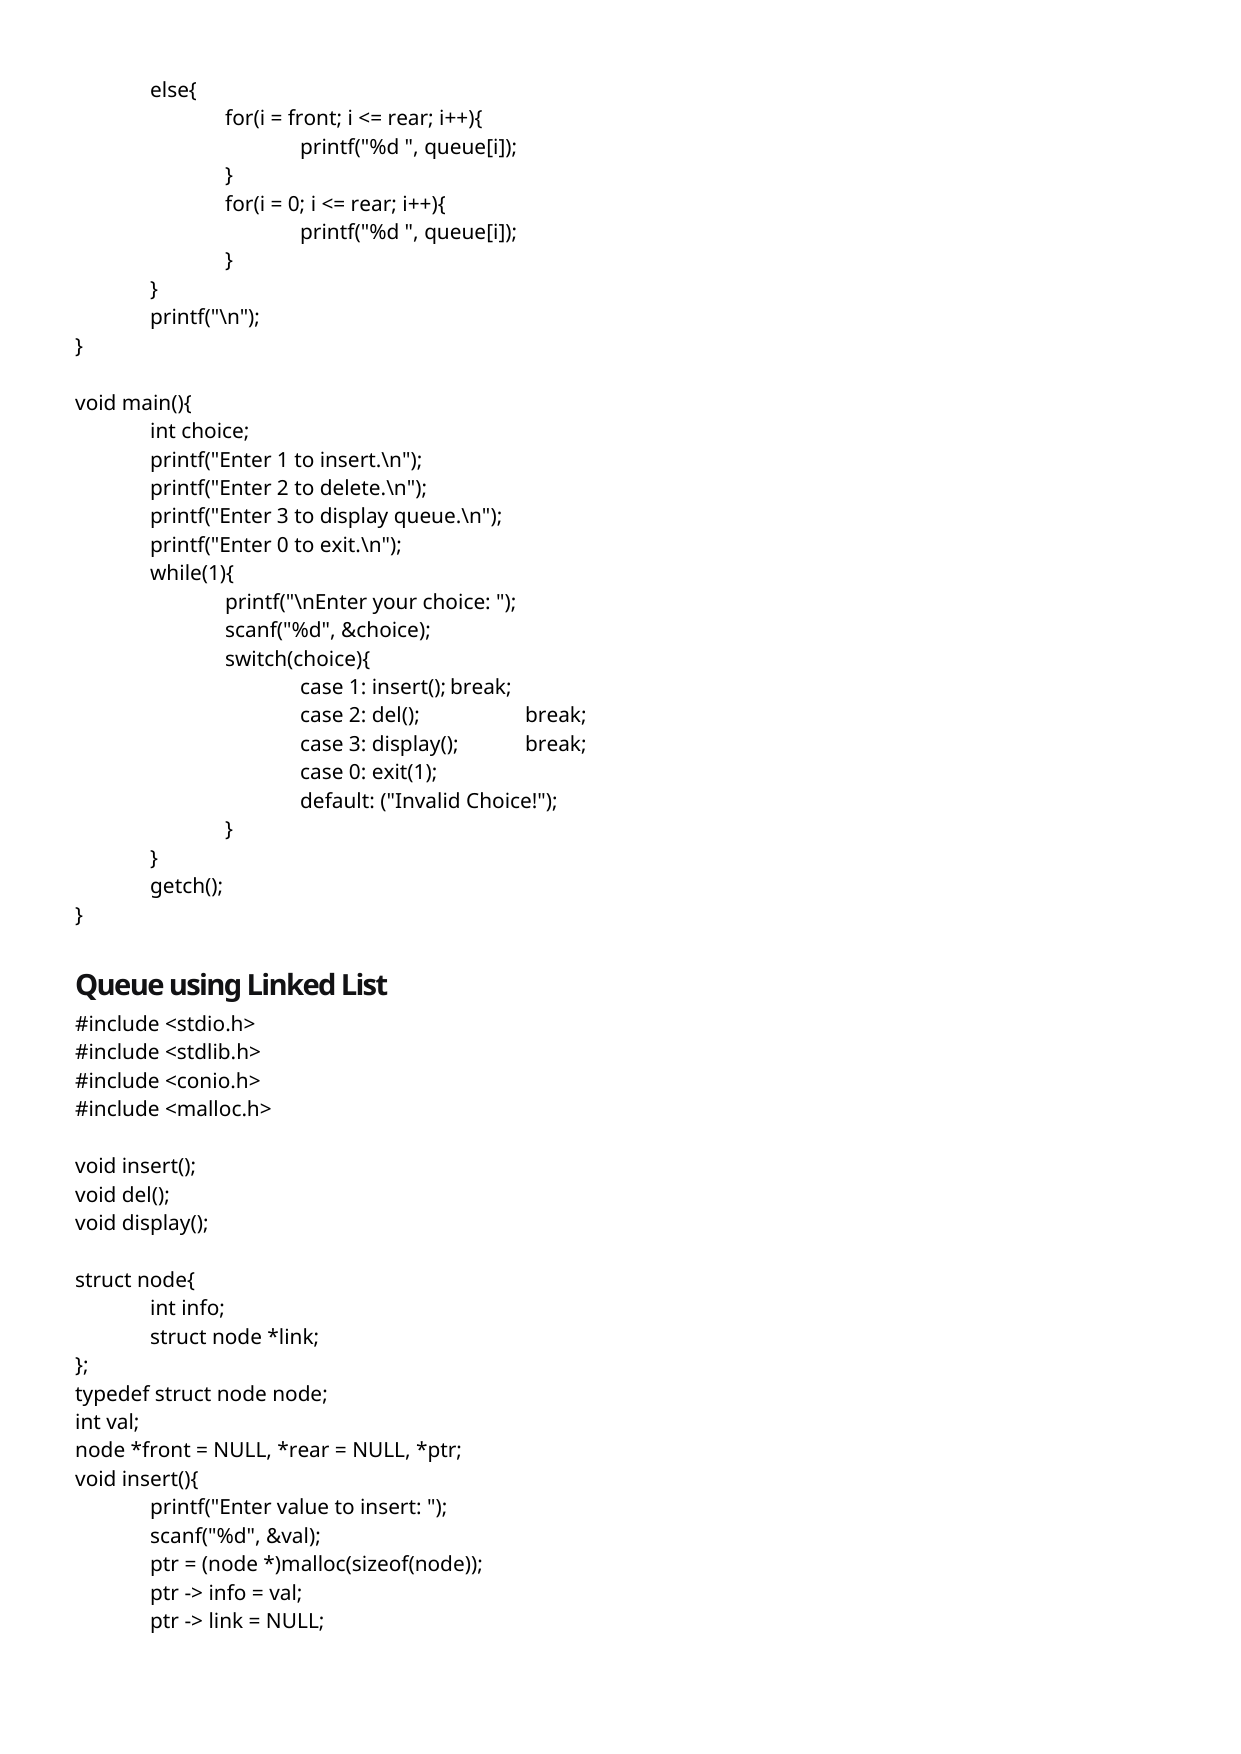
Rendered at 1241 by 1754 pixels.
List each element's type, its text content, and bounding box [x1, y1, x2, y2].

text int choice; [75, 416, 1165, 445]
text for(i = 0; i <= rear; i++){ [75, 189, 1165, 217]
text printf("\nEnter your choice: "); [75, 587, 1165, 615]
text struct node *link; [75, 1322, 1165, 1350]
text while(1){ [75, 558, 1165, 587]
text printf("\n"); [75, 302, 1165, 331]
text printf("%d ", queue[i]); [75, 217, 1165, 246]
text getch(); [75, 871, 1165, 900]
text } [75, 331, 1165, 359]
text }; [75, 1350, 1165, 1379]
text int info; [75, 1293, 1165, 1322]
text void main(){ [75, 388, 1165, 416]
text void insert(){ [75, 1464, 1165, 1492]
text case 1: insert(); break; [75, 672, 1165, 701]
text struct node{ [75, 1265, 1165, 1293]
text #include <stdio.h> [75, 1009, 1165, 1037]
text scanf("%d", &val); [75, 1521, 1165, 1549]
text printf("Enter 3 to display queue.\n"); [75, 502, 1165, 530]
text typedef struct node node; [75, 1379, 1165, 1407]
text } [75, 274, 1165, 302]
text #include <malloc.h> [75, 1094, 1165, 1123]
text scanf("%d", &choice); [75, 615, 1165, 644]
text ptr -> link = NULL; [75, 1606, 1165, 1635]
text } [75, 814, 1165, 843]
text #include <conio.h> [75, 1066, 1165, 1094]
text ptr = (node *)malloc(sizeof(node)); [75, 1549, 1165, 1578]
text void del(); [75, 1180, 1165, 1208]
text for(i = front; i <= rear; i++){ [75, 103, 1165, 132]
text case 3: display(); break; [75, 729, 1165, 757]
text void insert(); [75, 1151, 1165, 1180]
text printf("%d ", queue[i]); [75, 132, 1165, 160]
text void display(); [75, 1208, 1165, 1237]
text case 0: exit(1); [75, 757, 1165, 786]
text node *front = NULL, *rear = NULL, *ptr; [75, 1436, 1165, 1464]
text } [75, 246, 1165, 274]
text printf("Enter 0 to exit.\n"); [75, 530, 1165, 558]
text case 2: del(); break; [75, 701, 1165, 729]
text printf("Enter 2 to delete.\n"); [75, 473, 1165, 502]
text printf("Enter value to insert: "); [75, 1492, 1165, 1521]
text ptr -> info = val; [75, 1578, 1165, 1606]
text } [75, 900, 1165, 928]
subtitle Queue using Linked List [75, 964, 1160, 1004]
text switch(choice){ [75, 644, 1165, 672]
text printf("Enter 1 to insert.\n"); [75, 445, 1165, 473]
text } [75, 160, 1165, 189]
text default: ("Invalid Choice!"); [75, 786, 1165, 814]
text #include <stdlib.h> [75, 1037, 1165, 1066]
text else{ [75, 75, 1165, 103]
text int val; [75, 1407, 1165, 1436]
text } [75, 843, 1165, 871]
